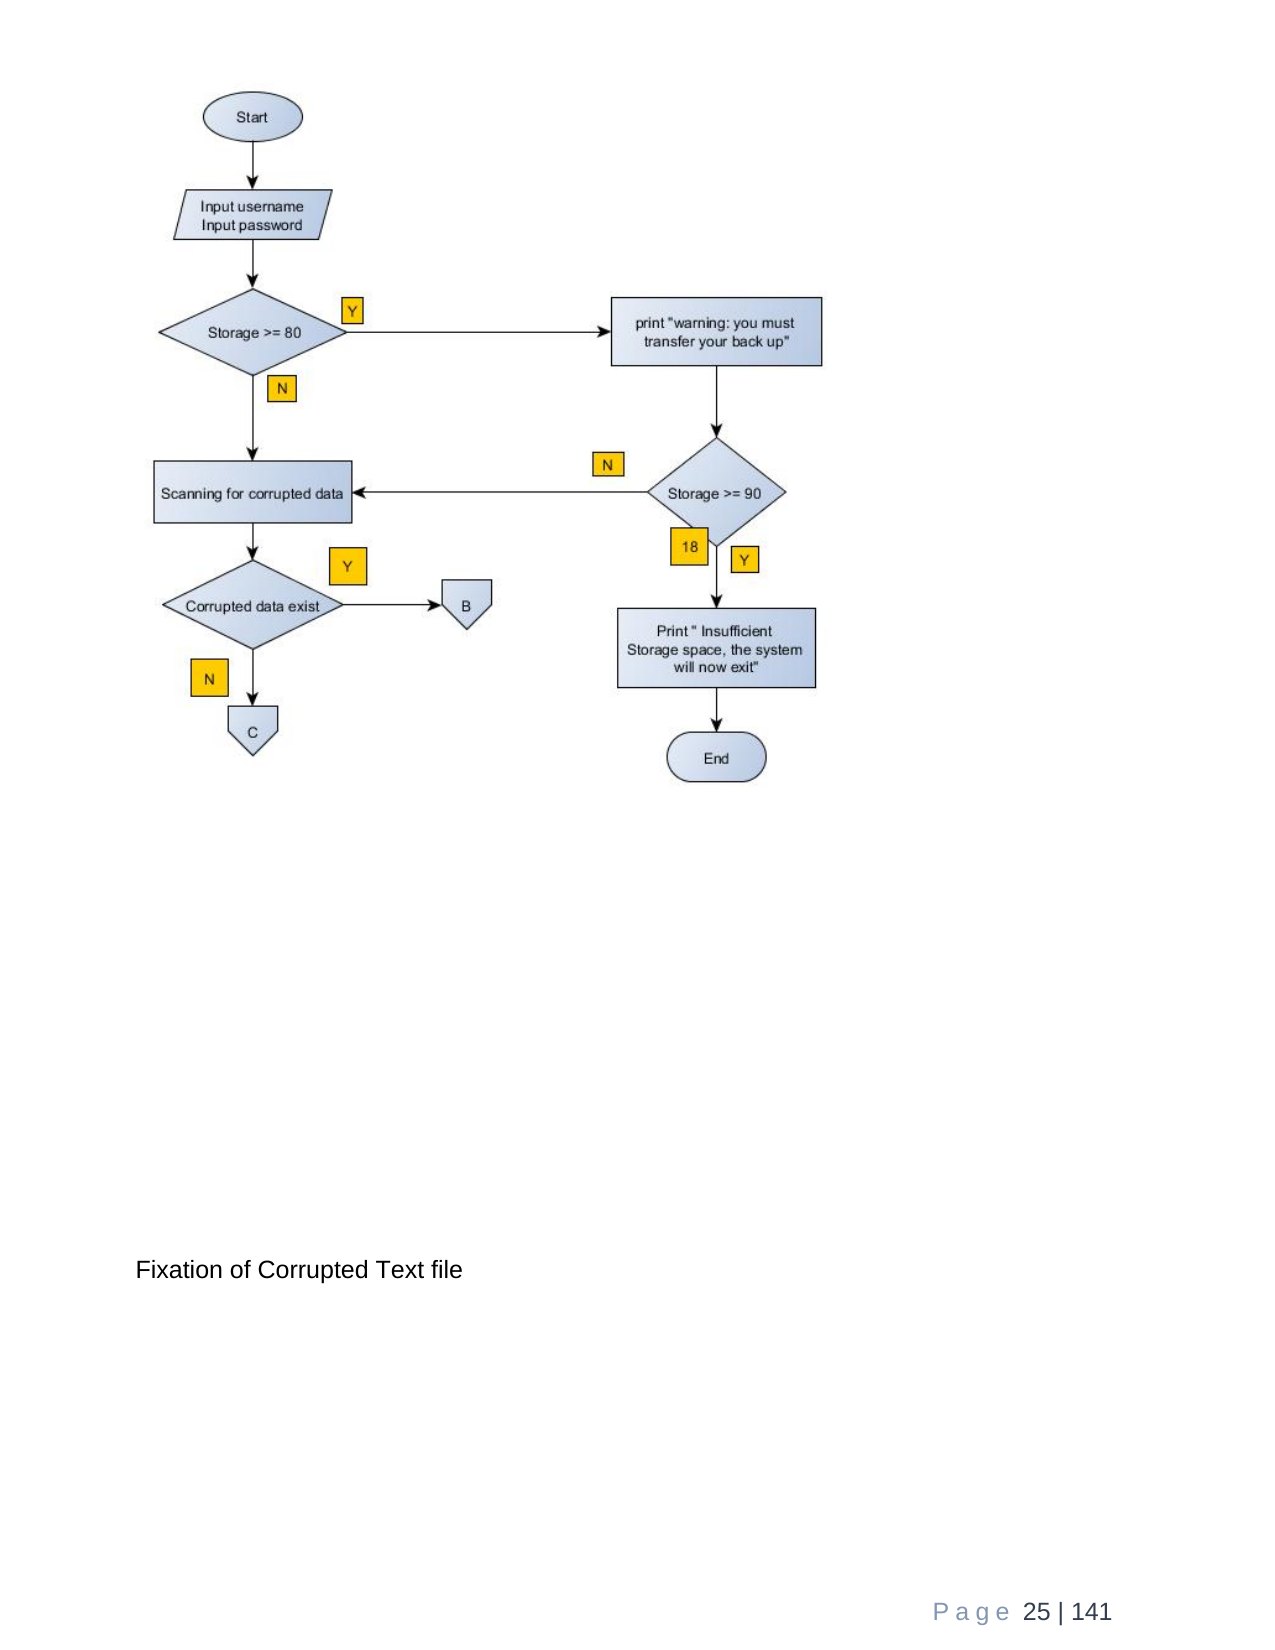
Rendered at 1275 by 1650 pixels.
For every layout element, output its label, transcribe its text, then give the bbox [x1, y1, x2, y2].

picture [135, 73, 841, 801]
text Fixation of Corrupted Text file [135, 1255, 1139, 1284]
